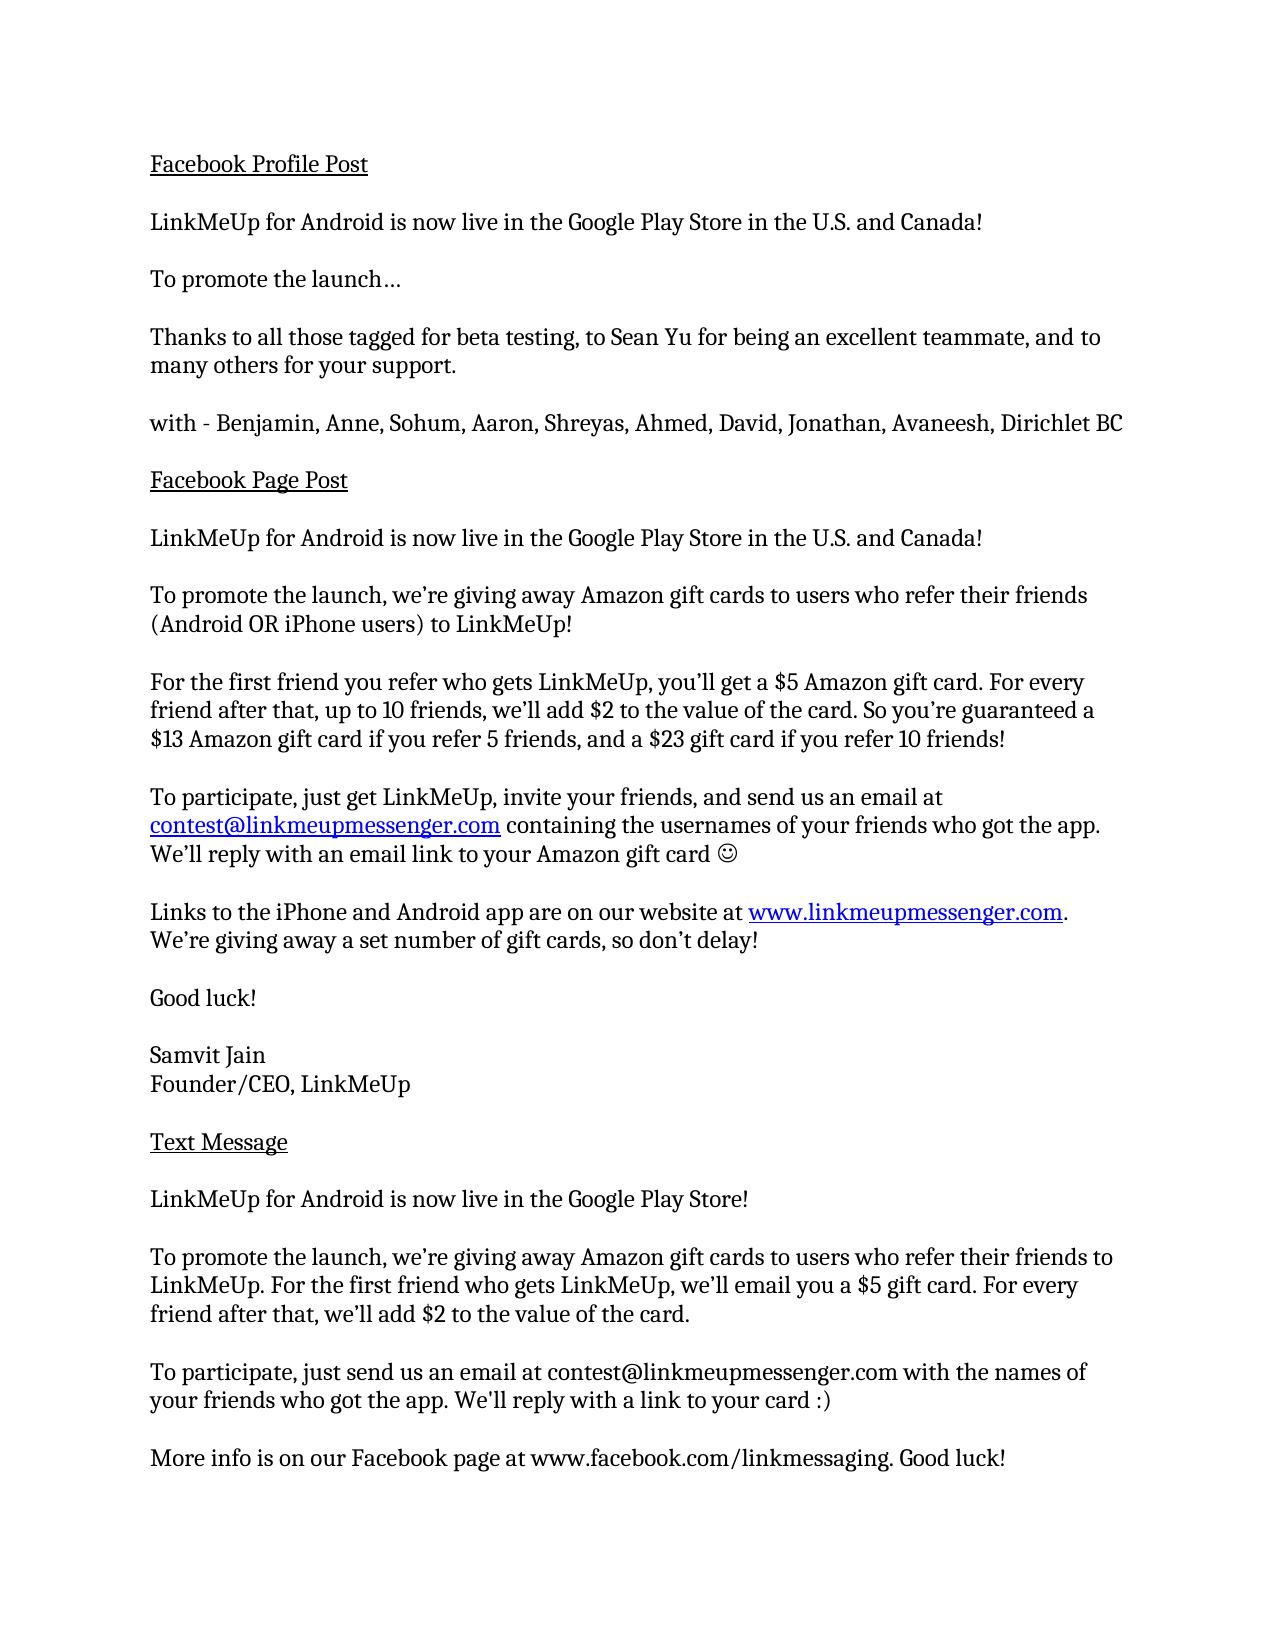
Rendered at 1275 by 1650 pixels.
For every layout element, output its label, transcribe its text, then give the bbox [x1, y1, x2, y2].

text with - Benjamin, Anne, Sohum, Aaron, Shreyas, Ahmed, David, Jonathan, Avaneesh, Dirichlet BC [150, 409, 1125, 437]
text LinkMeUp for Android is now live in the Google Play Store in the U.S. and Canada! [150, 524, 1125, 552]
text To promote the launch… [150, 265, 1125, 294]
text To participate, just send us an email at contest@linkmeupmessenger.com with the names of your friends who got the app. We'll reply with a link to your card :) [150, 1357, 1125, 1415]
text LinkMeUp for Android is now live in the Google Play Store in the U.S. and Canada! [150, 207, 1125, 236]
text More info is on our Facebook page at www.facebook.com/linkmessaging. Good luck! [150, 1444, 1125, 1472]
text Facebook Profile Post [150, 150, 1125, 179]
text For the first friend you refer who gets LinkMeUp, you’ll get a $5 Amazon gift card. For every friend after that, up to 10 friends, we’ll add $2 to the value of the card. So you’re guaranteed a $13 Amazon gift card if you refer 5 friends, and a $23 gift card if you refer 10 friends! [150, 667, 1125, 754]
text Samvit Jain [150, 1041, 1125, 1070]
text Text Message [150, 1127, 1125, 1156]
text Good luck! [150, 984, 1125, 1012]
text LinkMeUp for Android is now live in the Google Play Store! [150, 1185, 1125, 1214]
text To promote the launch, we’re giving away Amazon gift cards to users who refer their friends (Android OR iPhone users) to LinkMeUp! [150, 581, 1125, 639]
text Thanks to all those tagged for beta testing, to Sean Yu for being an excellent teammate, and to many others for your support. [150, 322, 1125, 380]
text Founder/CEO, LinkMeUp [150, 1070, 1125, 1099]
text Links to the iPhone and Android app are on our website at www.linkmeupmessenger.com. We’re giving away a set number of gift cards, so don’t delay! [150, 897, 1125, 955]
text To promote the launch, we’re giving away Amazon gift cards to users who refer their friends to LinkMeUp. For the first friend who gets LinkMeUp, we’ll email you a $5 gift card. For every friend after that, we’ll add $2 to the value of the card. [150, 1242, 1125, 1329]
text Facebook Page Post [150, 466, 1125, 495]
text To participate, just get LinkMeUp, invite your friends, and send us an email at contest@linkmeupmessenger.com containing the usernames of your friends who got the app. We’ll reply with an email link to your Amazon gift card [150, 782, 1125, 869]
